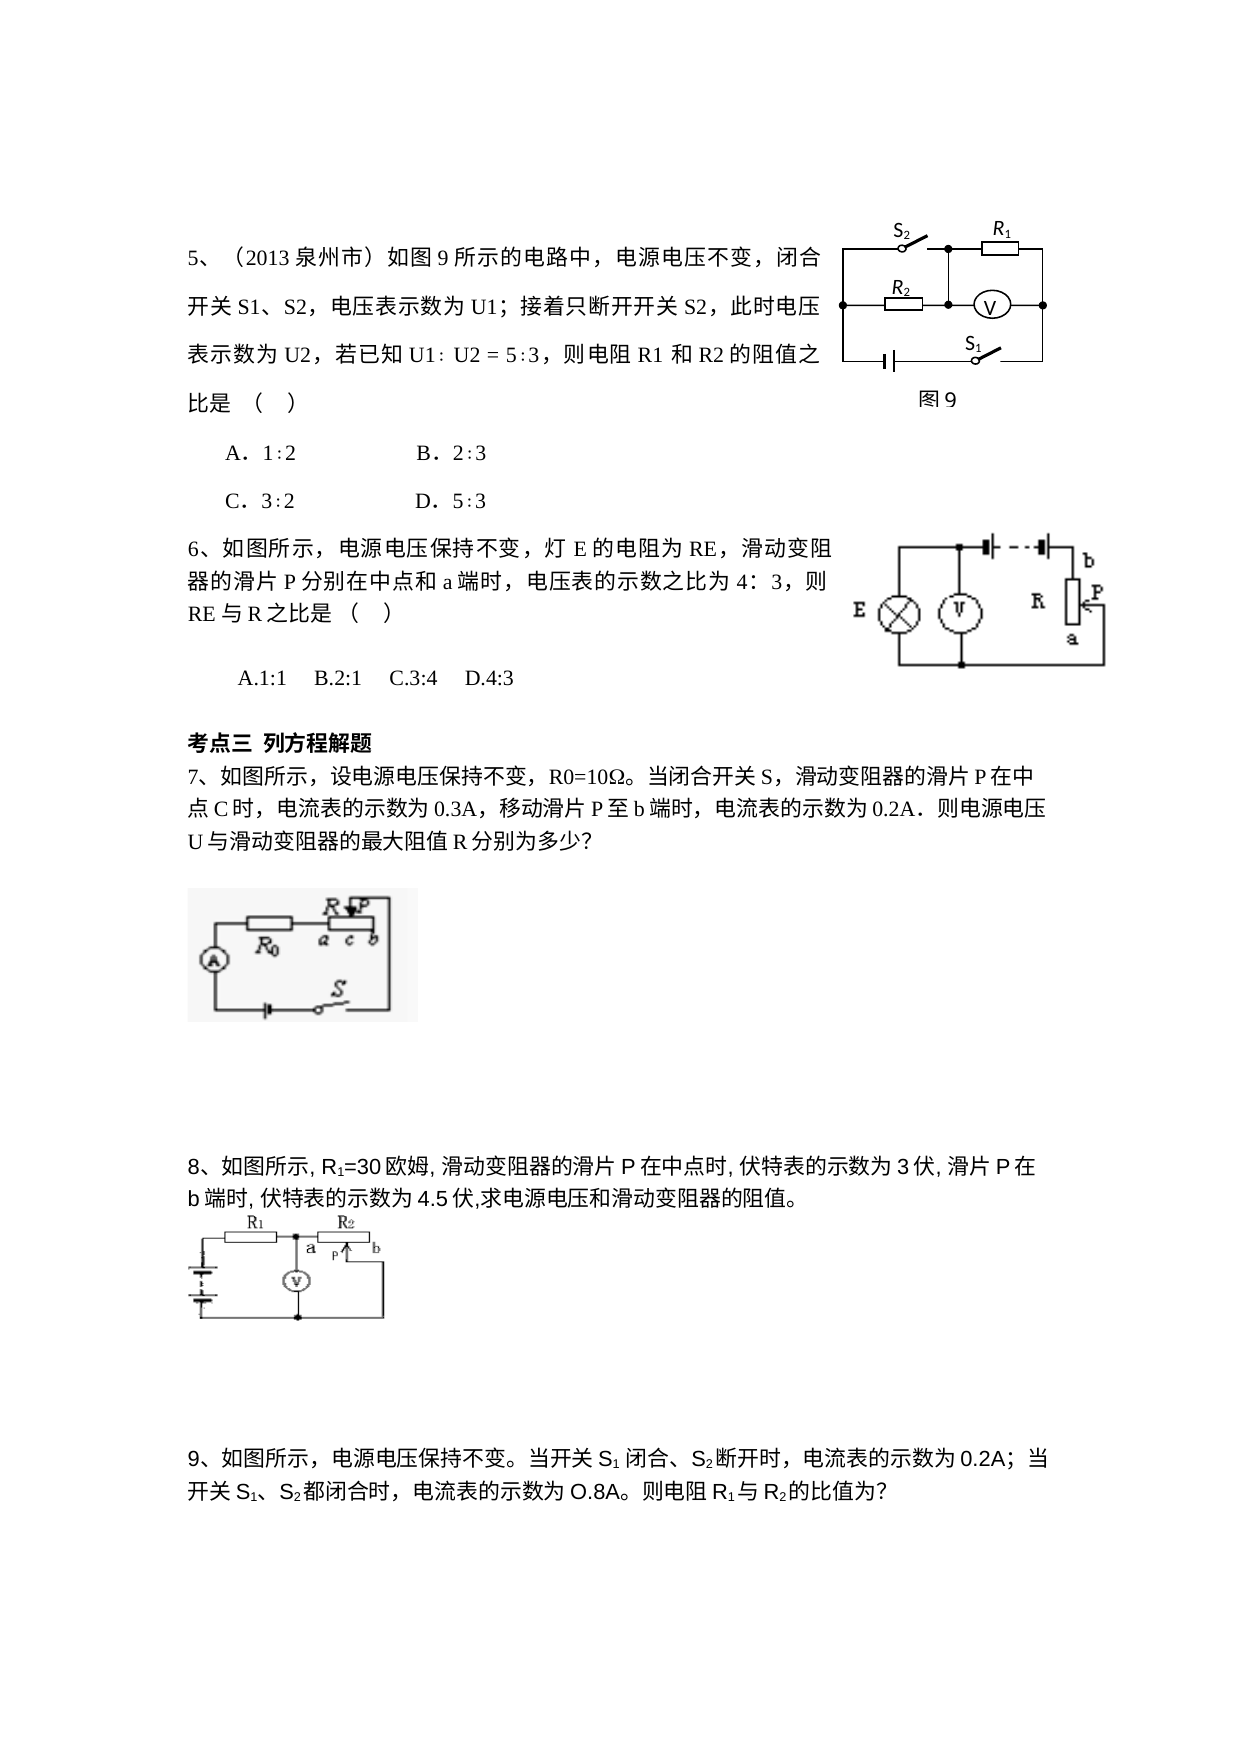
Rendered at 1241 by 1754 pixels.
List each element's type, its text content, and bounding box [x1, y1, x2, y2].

text A．1∶2 B．2∶3 [220, 434, 1053, 467]
text 5、（2013泉州市）如图9所示的电路中，电源电压不变，闭合开关S1、S2，电压表示数为U1；接着只断开开关S2，此时电压表示数为U2，若已知U1∶ U2 = 5∶3，则电阻R1 和R2的阻值之比是 （ ） [187, 239, 1053, 418]
text A.1:1 B.2:.3:4 D.4:3 [187, 661, 1053, 693]
picture [832, 506, 1119, 686]
text C．3∶2 D．5∶3 [220, 482, 1053, 515]
text 7、如图所示，设电源电压保持不变，R0=10。当闭合开关S，滑动变阻器的滑片P在中点C时，电流表的示数为0.3A，移动滑片P至b端时，电流表的示数为0.2A．则电源电压U与滑动变阻器的最大阻值R分别为多少？ [187, 758, 1053, 856]
text 考点三 列方程解题 [187, 726, 1053, 758]
picture [187, 888, 418, 1022]
text 8、如图所示, R1=30欧姆, 滑动变阻器的滑片P在中点时, 伏特表的示数为3伏, 滑片P在b端时, 伏特表的示数为4.5伏,求电源电压和滑动变阻器的阻值。 [187, 1148, 1053, 1213]
text 6、如图所示，电源电压保持不变，灯E的电阻为RE，滑动变阻器的滑片P分别在中点和a端时，电压表的示数之比为4：3，则RE 与R之比是 （ ） [188, 531, 1053, 628]
text 9、如图所示，电源电压保持不变。当开关S1 闭合、S2断开时，电流表的示数为0.2A；当开关S1、S2都闭合时，电流表的示数为O.8A。则电阻R1与R2的比值为？ [187, 1441, 1053, 1506]
